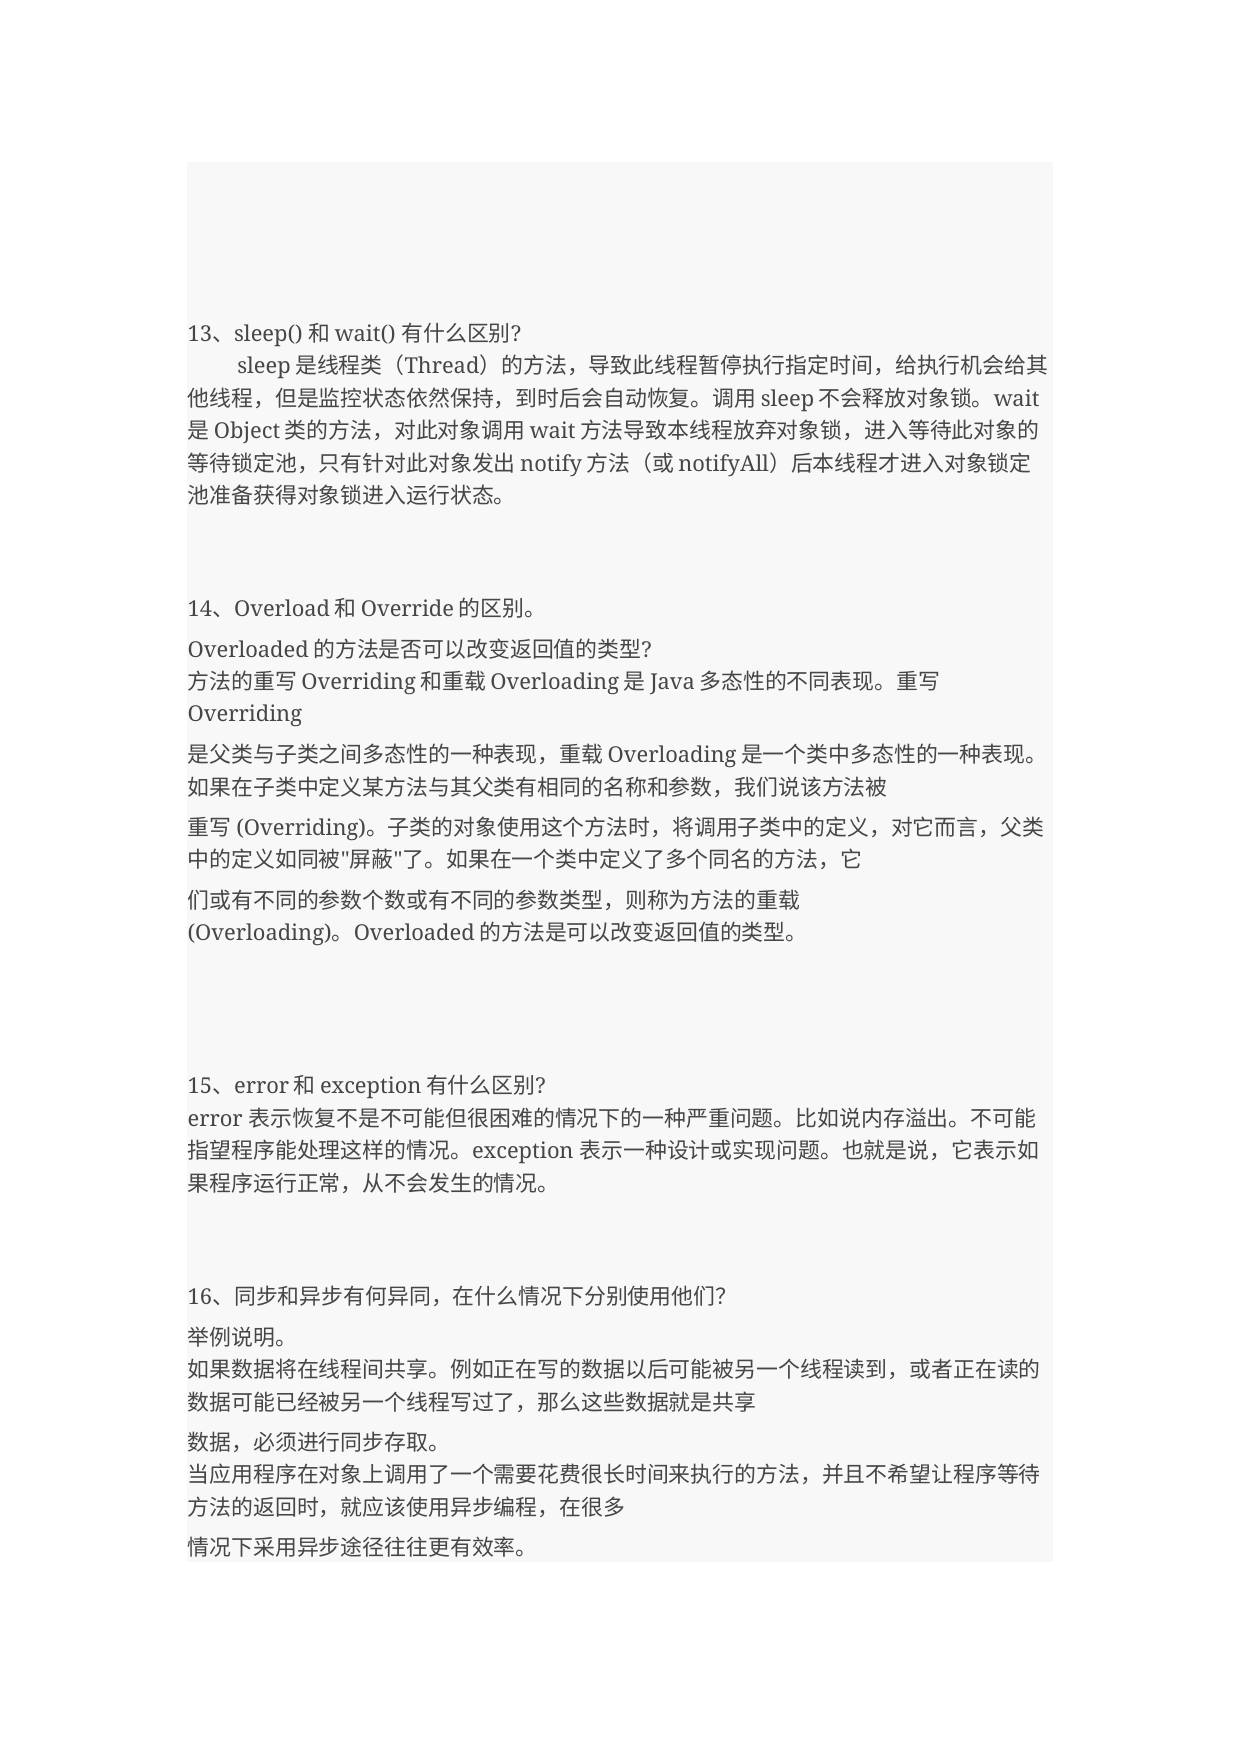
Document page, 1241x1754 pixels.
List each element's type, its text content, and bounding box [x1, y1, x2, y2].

text 重写 (Overriding)。子类的对象使用这个方法时，将调用子类中的定义，对它而言，父类中的定义如同被"屏蔽"了。如果在一个类中定义了多个同名的方法，它 [187, 809, 1053, 874]
text 13、sleep() 和wait() 有什么区别? sleep是线程类（Thread）的方法，导致此线程暂停执行指定时间，给执行机会给其他线程，但是监控状态依然保持，到时后会自动恢复。调用sleep不会释放对象锁。wait是Object类的方法，对此对象调用wait方法导致本线程放弃对象锁，进入等待此对象的等待锁定池，只有针对此对象发出notify方法（或notifyAll）后本线程才进入对象锁定池准备获得对象锁进入运行状态。 [187, 283, 1053, 510]
text 举例说明。 如果数据将在线程间共享。例如正在写的数据以后可能被另一个线程读到，或者正在读的数据可能已经被另一个线程写过了，那么这些数据就是共享 [187, 1319, 1053, 1417]
text 情况下采用异步途径往往更有效率。 [187, 1530, 1053, 1562]
text 15、error和exception有什么区别? error 表示恢复不是不可能但很困难的情况下的一种严重问题。比如说内存溢出。不可能指望程序能处理这样的情况。exception 表示一种设计或实现问题。也就是说，它表示如果程序运行正常，从不会发生的情况。 [187, 1036, 1053, 1198]
text 16、同步和异步有何异同，在什么情况下分别使用他们？ [187, 1246, 1053, 1311]
text 14、Overload和Override的区别。 [187, 558, 1053, 623]
text Overloaded的方法是否可以改变返回值的类型? 方法的重写Overriding和重载Overloading是Java多态性的不同表现。重写Overriding [187, 631, 1053, 729]
text 是父类与子类之间多态性的一种表现，重载Overloading是一个类中多态性的一种表现。如果在子类中定义某方法与其父类有相同的名称和参数，我们说该方法被 [187, 737, 1053, 802]
text 们或有不同的参数个数或有不同的参数类型，则称为方法的重载(Overloading)。Overloaded的方法是可以改变返回值的类型。 [187, 882, 1053, 947]
text 数据，必须进行同步存取。 当应用程序在对象上调用了一个需要花费很长时间来执行的方法，并且不希望让程序等待方法的返回时，就应该使用异步编程，在很多 [187, 1424, 1053, 1522]
